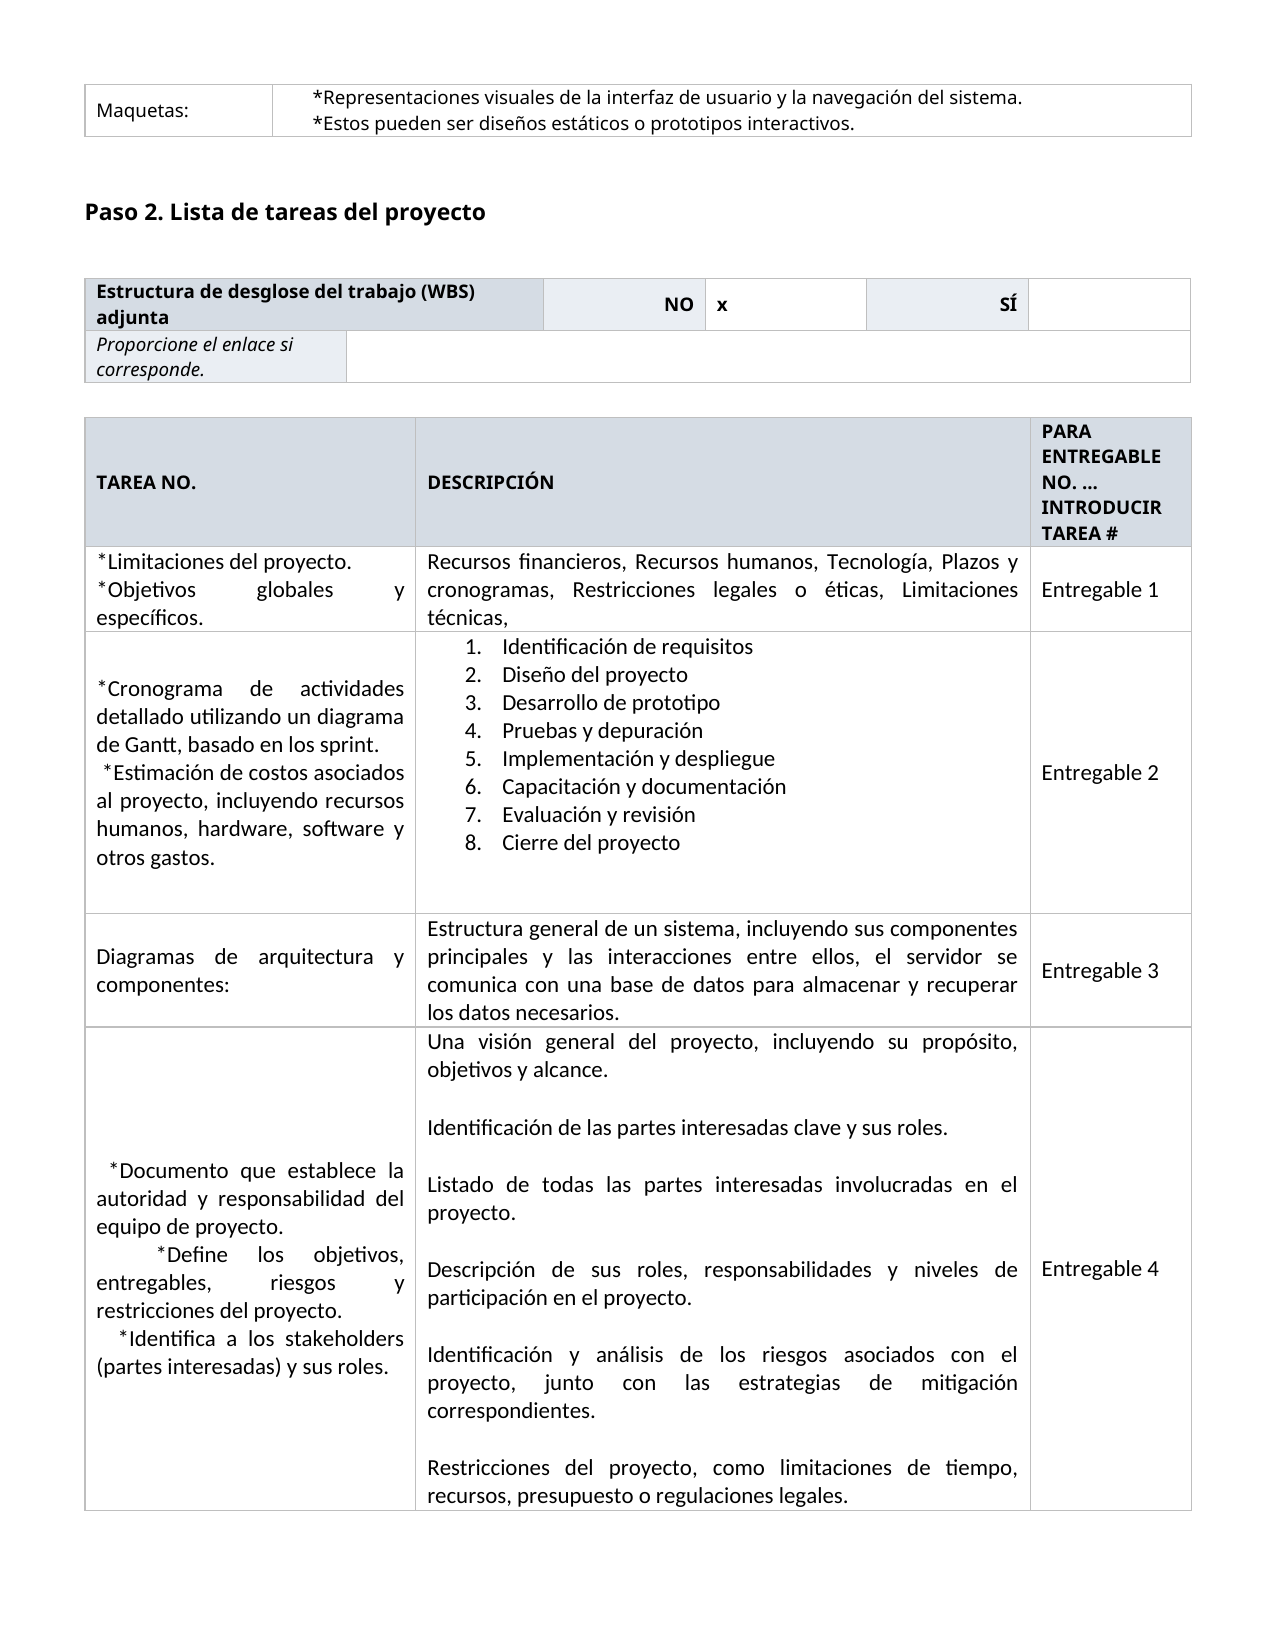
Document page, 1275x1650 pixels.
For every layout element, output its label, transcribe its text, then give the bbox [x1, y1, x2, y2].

table_cell Entregable 4 [1031, 1028, 1191, 1509]
table_cell Una visión general del proyecto, incluyendo su propósito, objetivos y alcance. Identificación de las partes interesadas clave y sus roles. Listado de todas las partes interesadas involucradas en el proyecto. Descripción de sus roles, responsabilidades y niveles de participación en el proyecto. Identificación y análisis de los riesgos asociados con el proyecto, junto con las estrategias de mitigación correspondientes. Restricciones del proyecto, como limitaciones de tiempo, recursos, presupuesto o regulaciones legales. [416, 1028, 1030, 1509]
table_header SÍ [867, 279, 1028, 330]
table_header PARA ENTREGABLE NO. ... INTRODUCIR TAREA # [1031, 418, 1191, 546]
subtitle Paso 2. Lista de tareas del proyecto [84, 196, 1191, 227]
table_cell *Documento que establece la autoridad y responsabilidad del equipo de proyecto. *Define los objetivos, entregables, riesgos y restricciones del proyecto. *Identifica a los stakeholders (partes interesadas) y sus roles. [86, 1028, 415, 1509]
table_header Estructura de desglose del trabajo (WBS) adjunta [86, 279, 543, 330]
table_cell Entregable 2 [1031, 632, 1191, 913]
table_header [1029, 279, 1190, 330]
table_header x [706, 279, 866, 330]
table_cell [347, 331, 1190, 382]
table_cell Estructura general de un sistema, incluyendo sus componentes principales y las interacciones entre ellos, el servidor se comunica con una base de datos para almacenar y recuperar los datos necesarios. [416, 914, 1030, 1026]
table_header NO [544, 279, 705, 330]
table_cell Entregable 1 [1031, 547, 1191, 631]
table_cell Maquetas: [86, 85, 272, 136]
table_cell Diagramas de arquitectura y componentes: [86, 914, 415, 1026]
table_cell Entregable 3 [1031, 914, 1191, 1026]
table_cell *Cronograma de actividades detallado utilizando un diagrama de Gantt, basado en los sprint. *Estimación de costos asociados al proyecto, incluyendo recursos humanos, hardware, software y otros gastos. [86, 632, 415, 913]
table_header DESCRIPCIÓN [416, 418, 1030, 546]
table_cell Proporcione el enlace si corresponde. [86, 331, 346, 382]
table_cell *Representaciones visuales de la interfaz de usuario y la navegación del sistema. *Estos pueden ser diseños estáticos o prototipos interactivos. [273, 85, 1191, 136]
table_header TAREA NO. [86, 418, 415, 546]
table_cell *Limitaciones del proyecto. *Objetivos globales y específicos. [86, 547, 415, 631]
table_cell Identificación de requisitos Diseño del proyecto Desarrollo de prototipo Pruebas y depuración Implementación y despliegue Capacitación y documentación Evaluación y revisión Cierre del proyecto [416, 632, 1030, 913]
table_cell Recursos financieros, Recursos humanos, Tecnología, Plazos y cronogramas, Restricciones legales o éticas, Limitaciones técnicas, [416, 547, 1030, 631]
